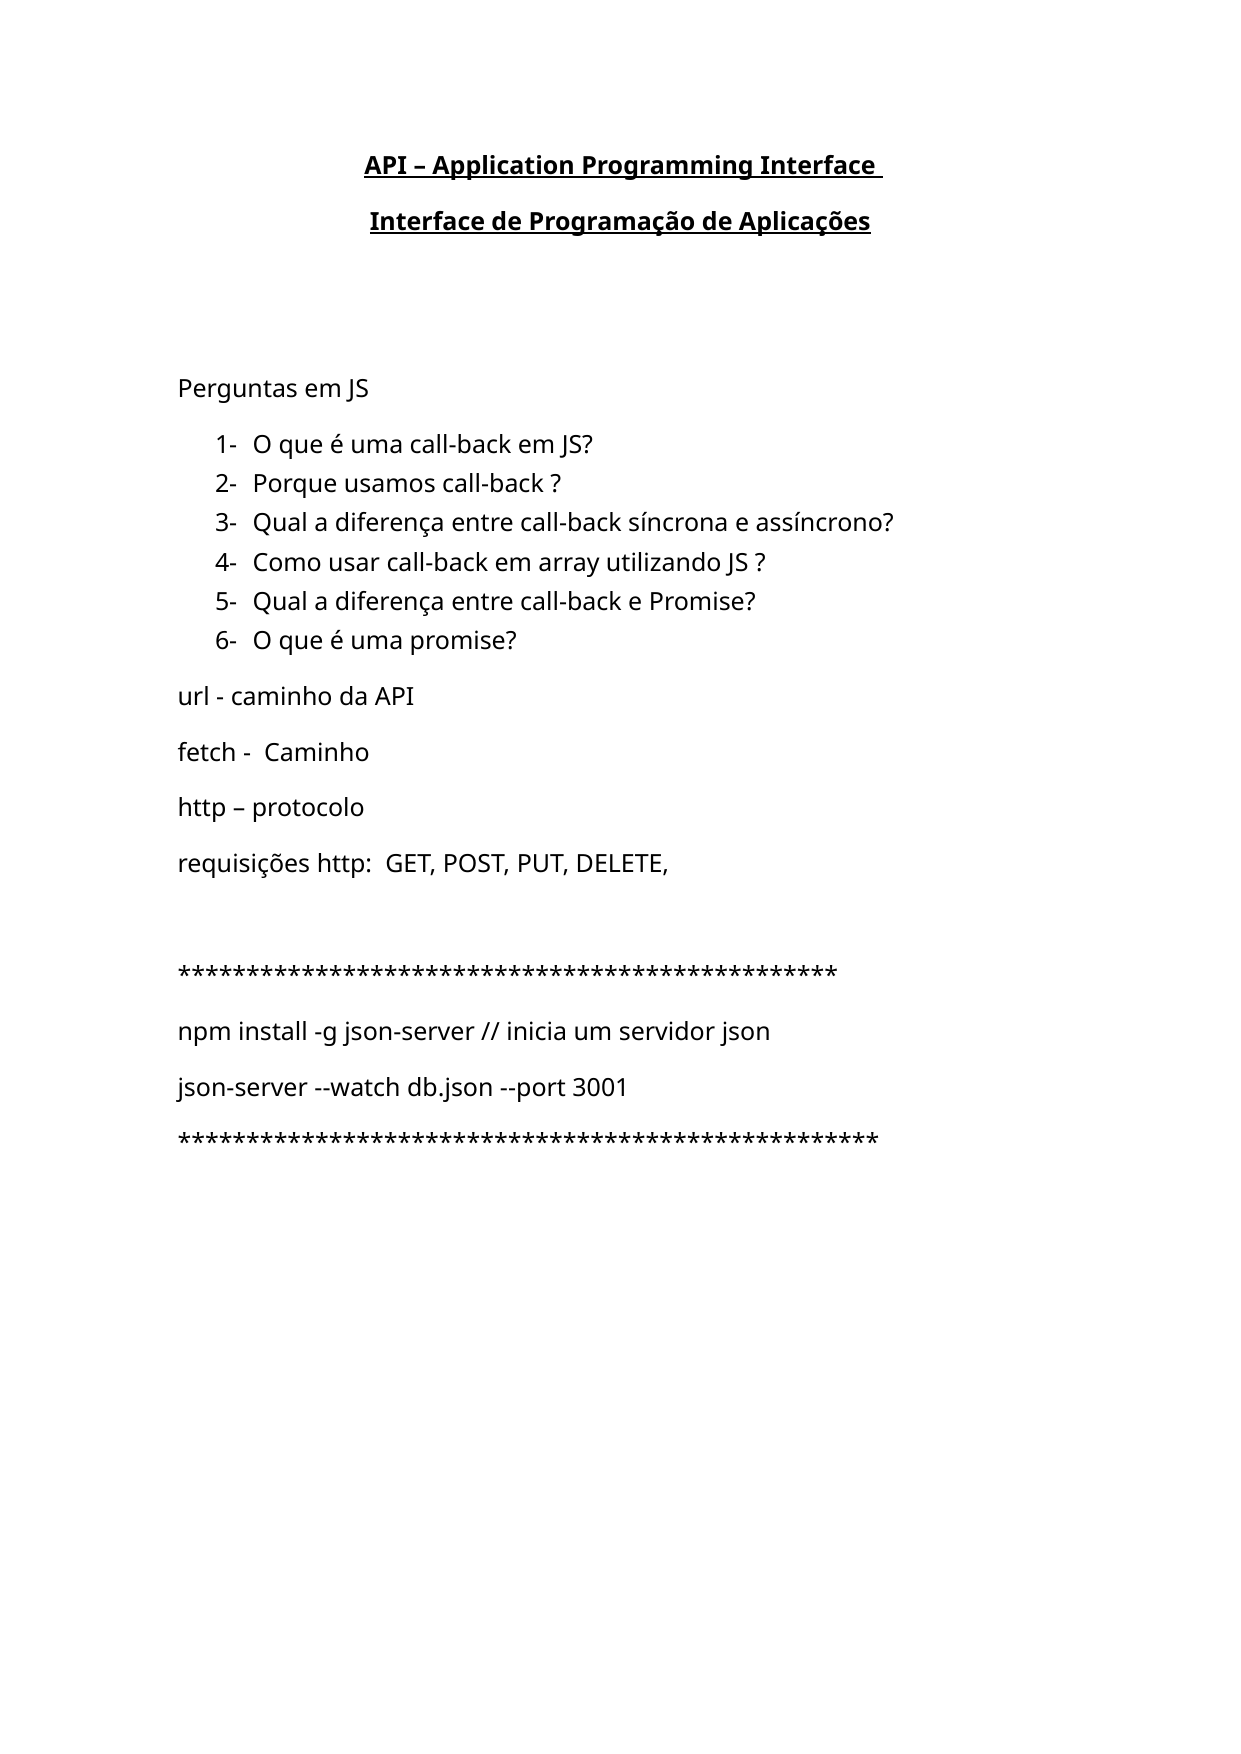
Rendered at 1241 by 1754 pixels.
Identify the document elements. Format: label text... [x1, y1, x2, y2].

text fetch - Caminho [177, 734, 1063, 768]
text Interface de Programação de Aplicações [177, 203, 1063, 237]
text requisições http: GET, POST, PUT, DELETE, [177, 846, 1063, 880]
text json-server --watch db.json --port 3001 [177, 1069, 1063, 1103]
text Perguntas em JS [177, 371, 1063, 405]
text ************************************************ [177, 958, 1063, 992]
text http – protocolo [177, 790, 1063, 824]
text API – Application Programming Interface [177, 148, 1063, 182]
text url - caminho da API [177, 678, 1063, 712]
text npm install -g json-server // inicia um servidor json [177, 1013, 1063, 1047]
list O que é uma call-back em JS? [215, 427, 1063, 461]
list Porque usamos call-back ? [215, 466, 1063, 500]
text *************************************************** [177, 1125, 1063, 1159]
list Qual a diferença entre call-back síncrona e assíncrono? [215, 505, 1063, 539]
list O que é uma promise? [215, 623, 1063, 657]
list Qual a diferença entre call-back e Promise? [215, 583, 1063, 617]
list Como usar call-back em array utilizando JS ? [215, 544, 1063, 578]
